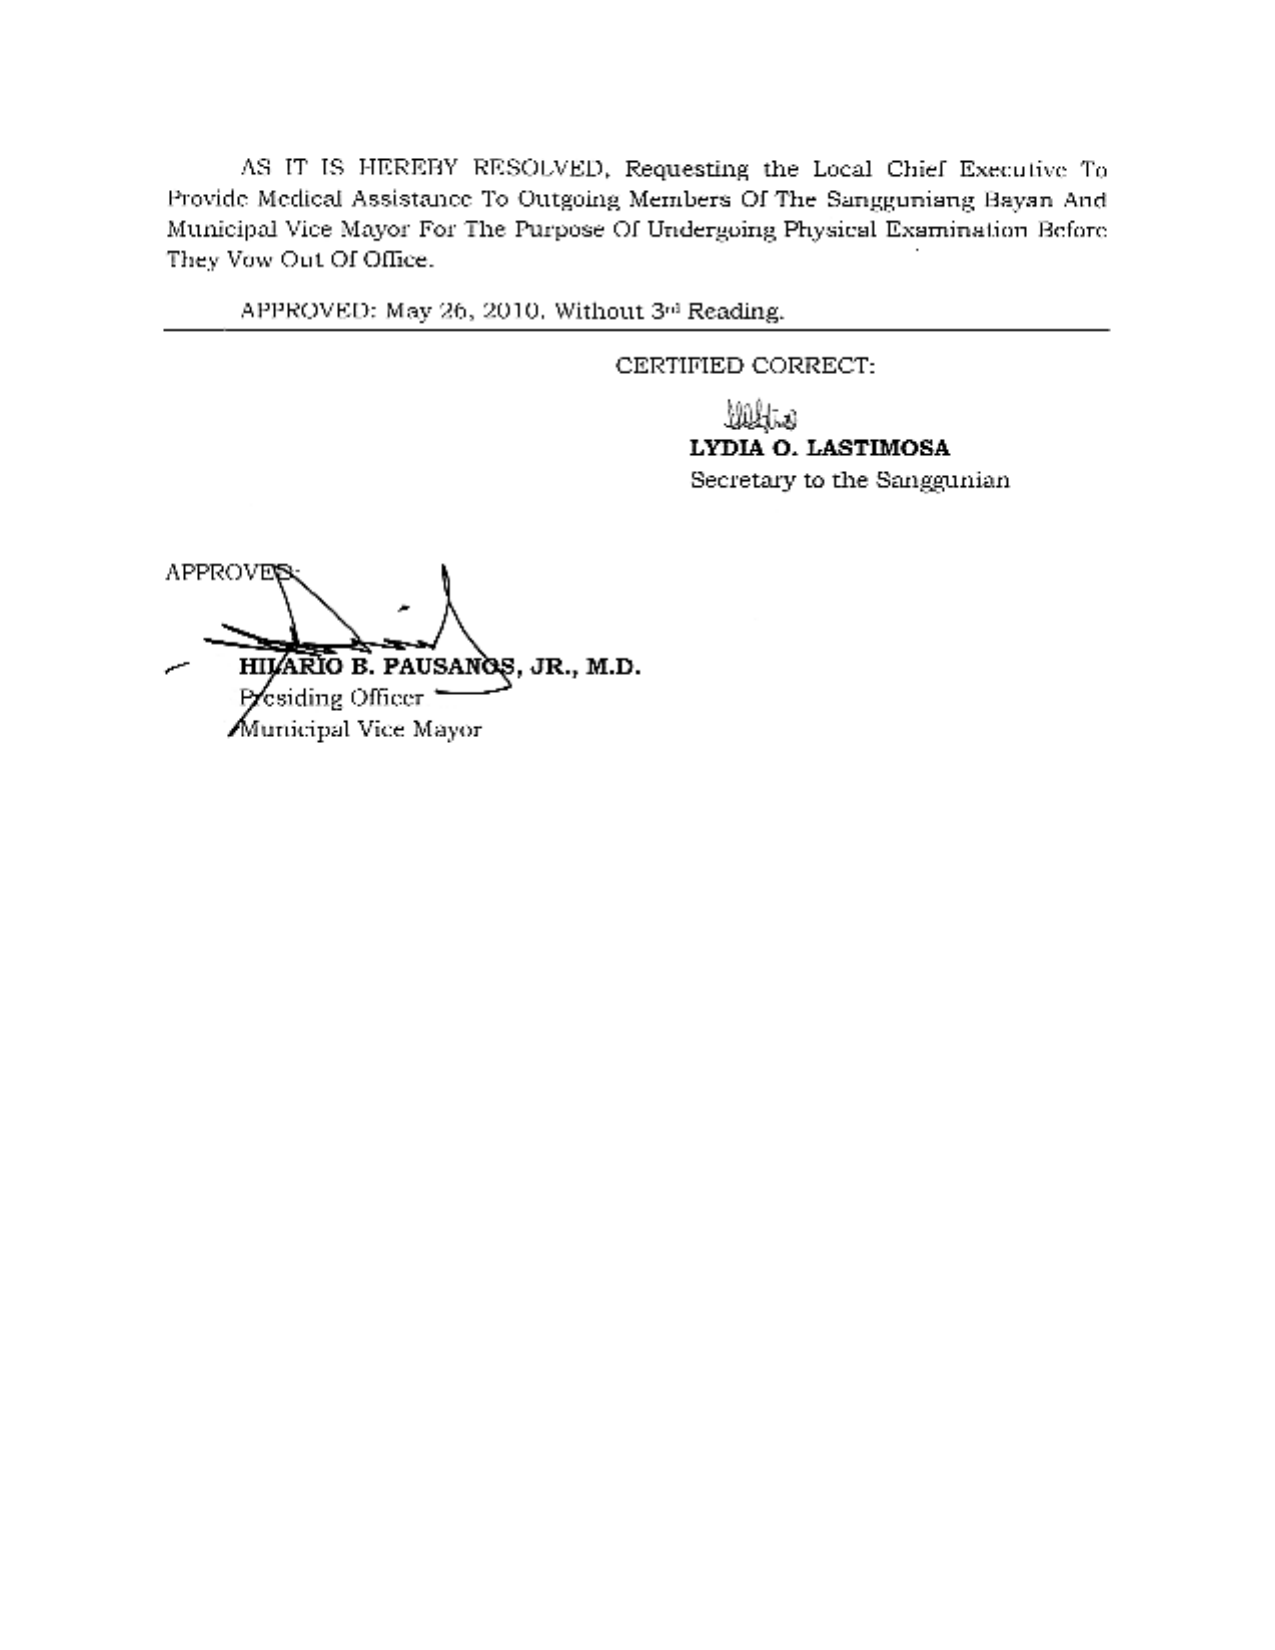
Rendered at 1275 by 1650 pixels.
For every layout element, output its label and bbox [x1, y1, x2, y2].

picture [150, 149, 1127, 749]
